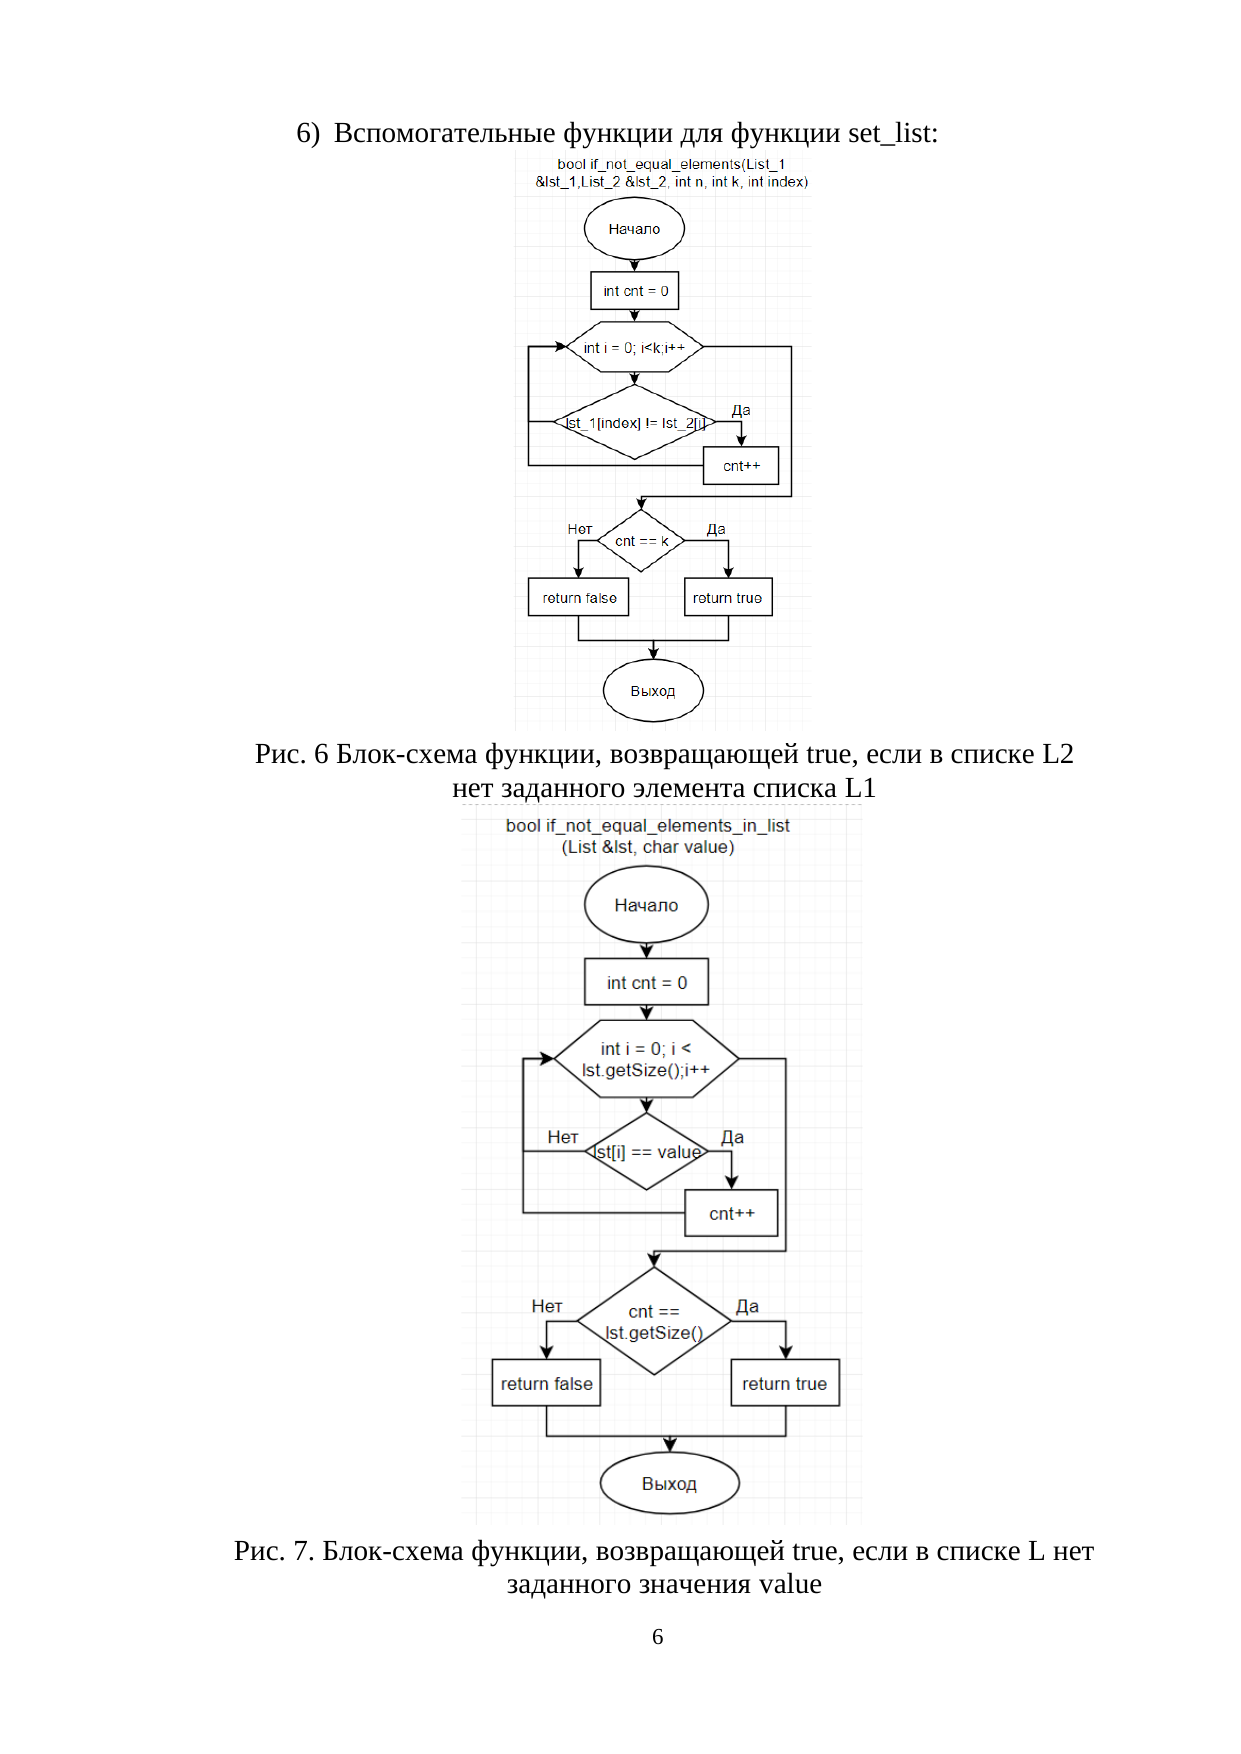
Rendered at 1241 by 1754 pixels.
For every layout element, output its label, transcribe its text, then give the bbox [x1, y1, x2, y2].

text Рис. 7. Блок-схема функции, возвращающей true, если в списке L нет заданного значения value [230, 1533, 1098, 1600]
list Вспомогательные функции для функции set_list: [296, 115, 1163, 149]
picture [461, 804, 863, 1525]
picture [513, 150, 812, 731]
